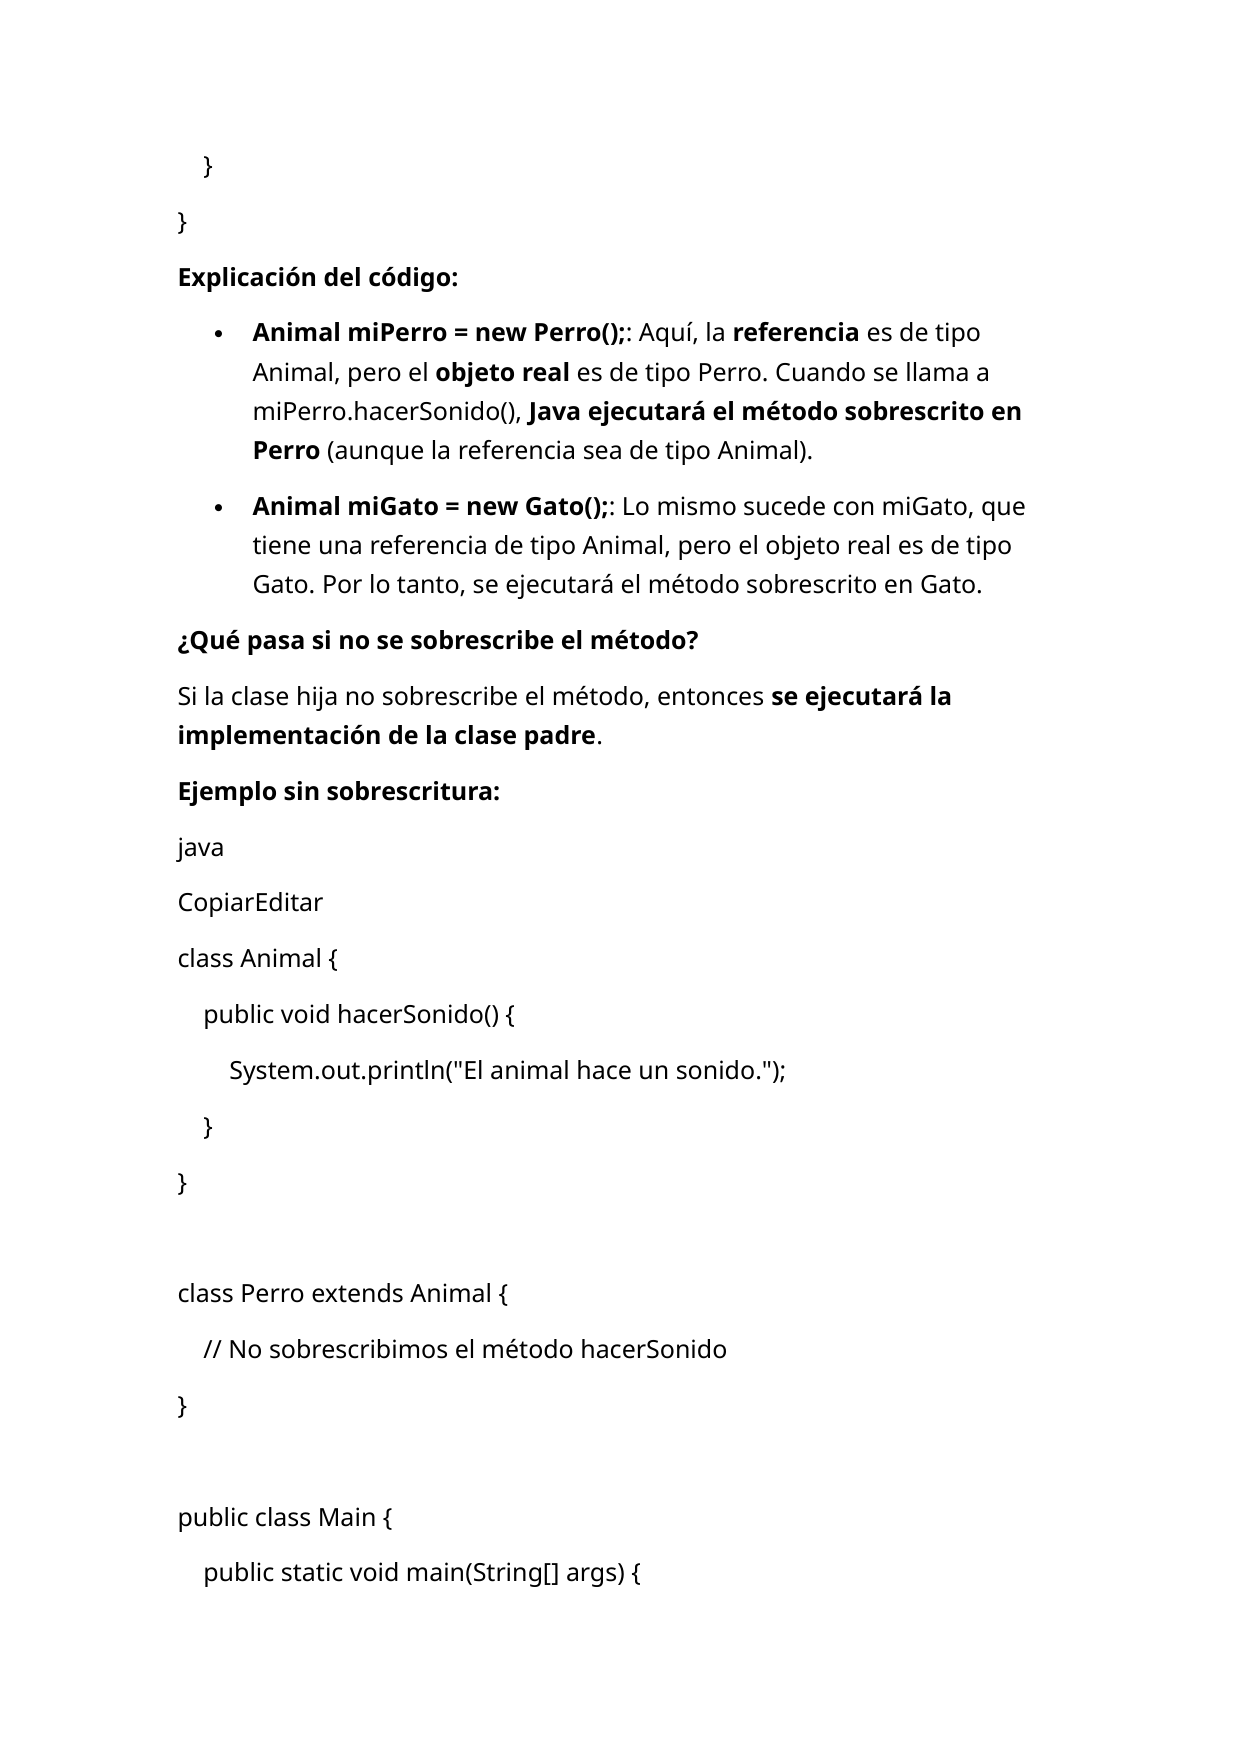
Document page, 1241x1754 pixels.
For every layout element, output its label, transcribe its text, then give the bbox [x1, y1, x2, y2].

text public void hacerSonido() { [177, 997, 1063, 1031]
text CopiarEditar [177, 885, 1063, 919]
text } [177, 1164, 1063, 1198]
text // No sobrescribimos el método hacerSonido [177, 1332, 1063, 1366]
text public static void main(String[] args) { [177, 1555, 1063, 1589]
text System.out.println("El animal hace un sonido."); [177, 1053, 1063, 1087]
text java [177, 829, 1063, 863]
text } [177, 1388, 1063, 1422]
text class Animal { [177, 941, 1063, 975]
text Explicación del código: [177, 259, 1063, 293]
text Ejemplo sin sobrescritura: [177, 773, 1063, 807]
text public class Main { [177, 1499, 1063, 1533]
text } [177, 148, 1063, 182]
list Animal miGato = new Gato();: Lo mismo sucede con miGato, que tiene una referencia de tipo Animal, pero el objeto real es de tipo Gato. Por lo tanto, se ejecutará el método sobrescrito en Gato. [215, 488, 1063, 601]
text ¿Qué pasa si no se sobrescribe el método? [177, 623, 1063, 657]
list Animal miPerro = new Perro();: Aquí, la referencia es de tipo Animal, pero el objeto real es de tipo Perro. Cuando se llama a miPerro.hacerSonido(), Java ejecutará el método sobrescrito en Perro (aunque la referencia sea de tipo Animal). [215, 315, 1063, 467]
text Si la clase hija no sobrescribe el método, entonces se ejecutará la implementación de la clase padre. [177, 678, 1063, 752]
text } [177, 203, 1063, 237]
text } [177, 1108, 1063, 1142]
text class Perro extends Animal { [177, 1276, 1063, 1310]
